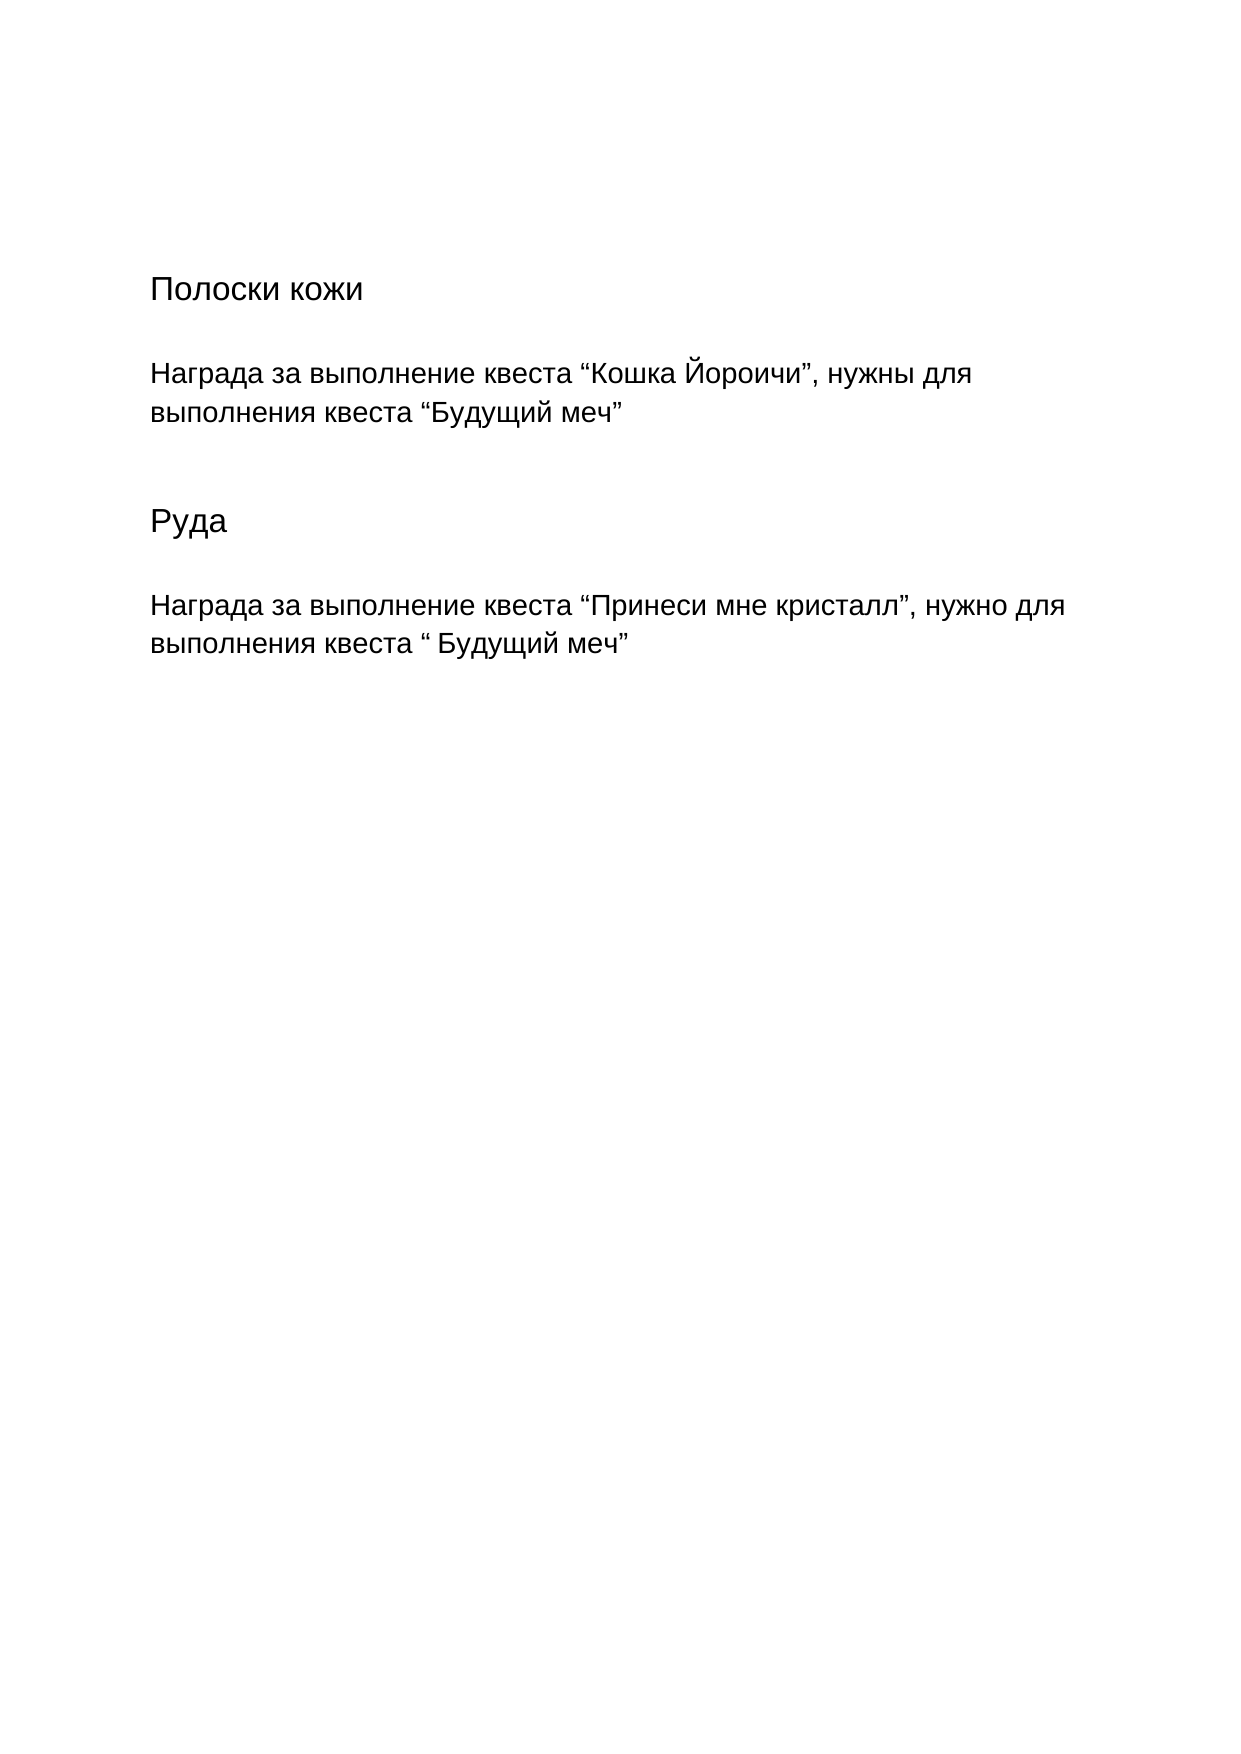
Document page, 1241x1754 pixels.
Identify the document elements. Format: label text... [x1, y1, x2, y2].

subtitle Полоски кожи [150, 269, 1090, 308]
text Награда за выполнение квеста “Кошка Йороичи”, нужны для выполнения квеста “Будущий меч” [150, 356, 1090, 428]
subtitle Руда [150, 501, 1090, 539]
text Награда за выполнение квеста “Принеси мне кристалл”, нужно для выполнения квеста “ Будущий меч” [150, 588, 1090, 660]
